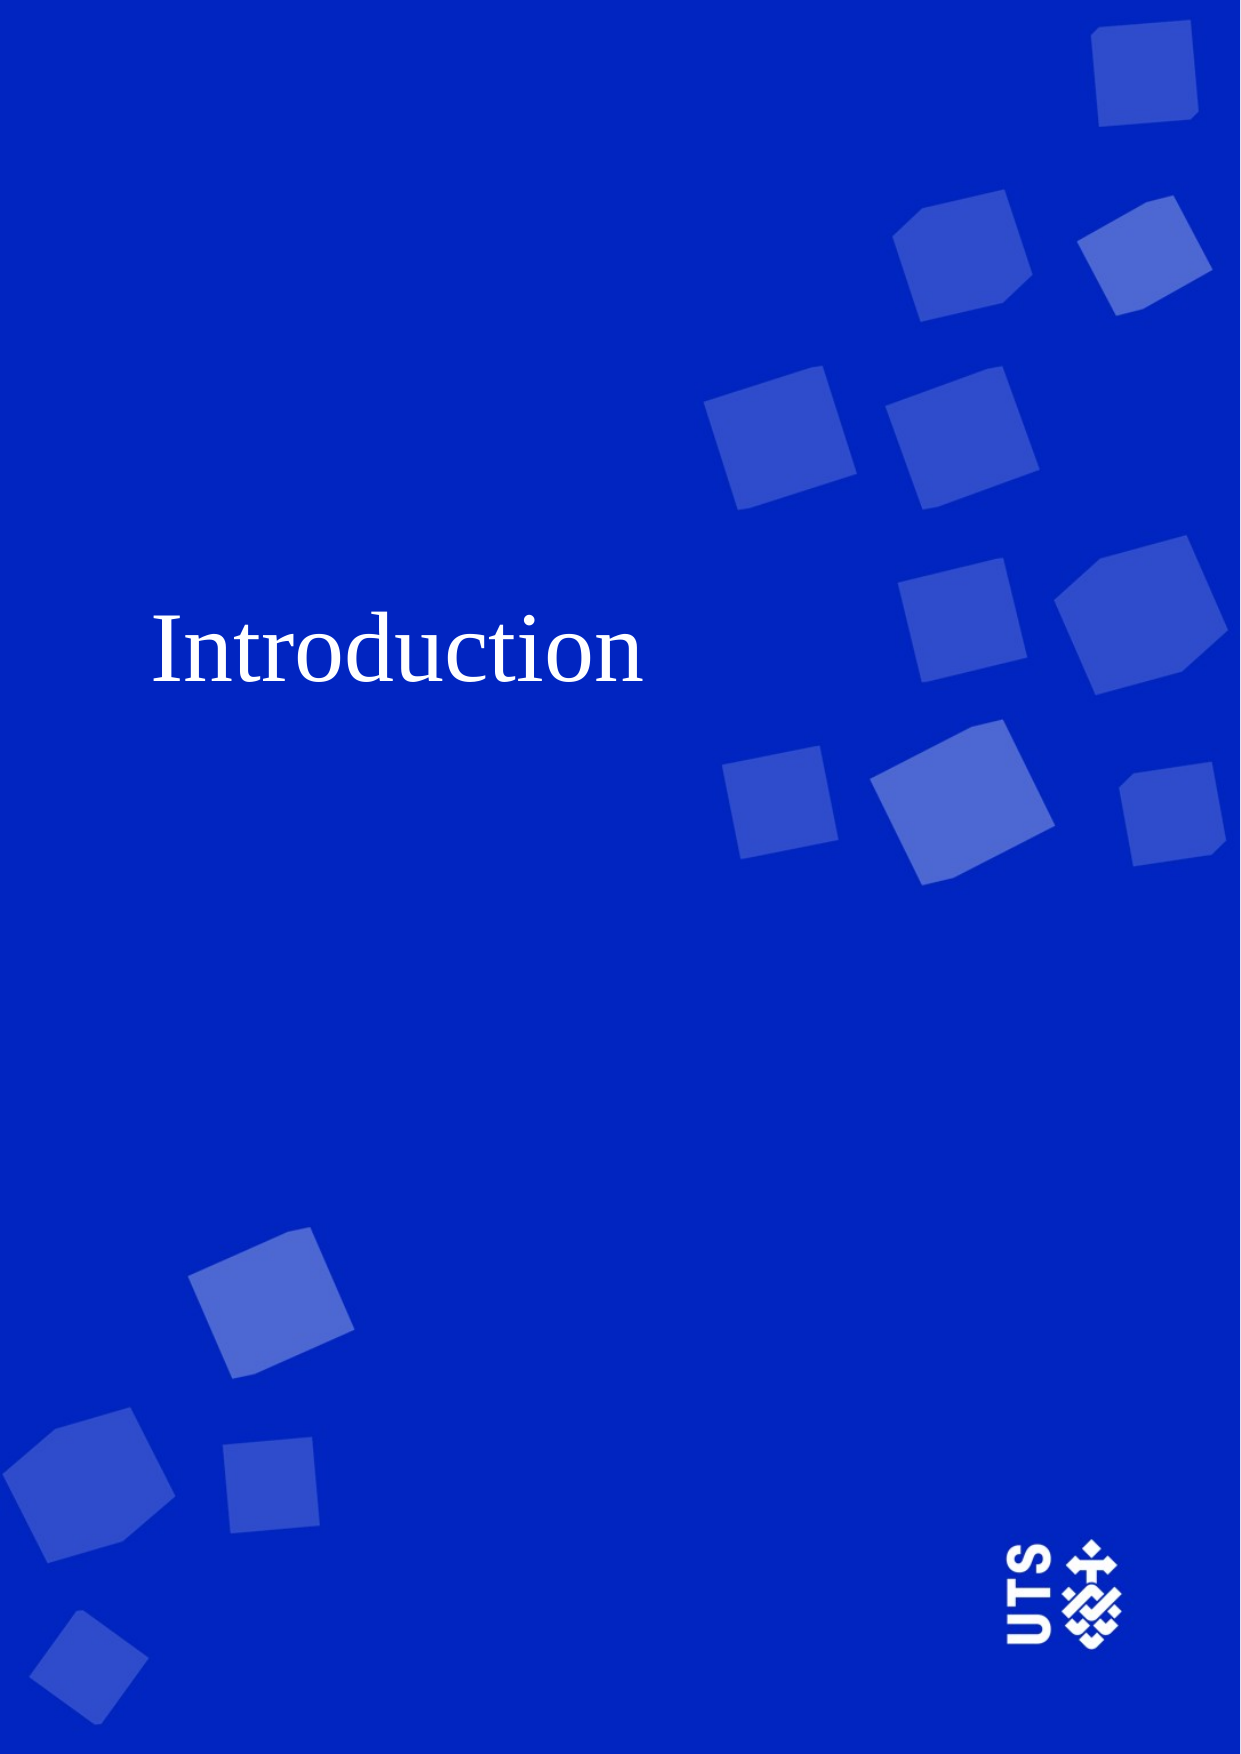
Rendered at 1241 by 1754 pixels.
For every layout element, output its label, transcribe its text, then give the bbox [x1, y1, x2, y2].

picture [0, 0, 1241, 1754]
text Introduction [150, 588, 1090, 703]
